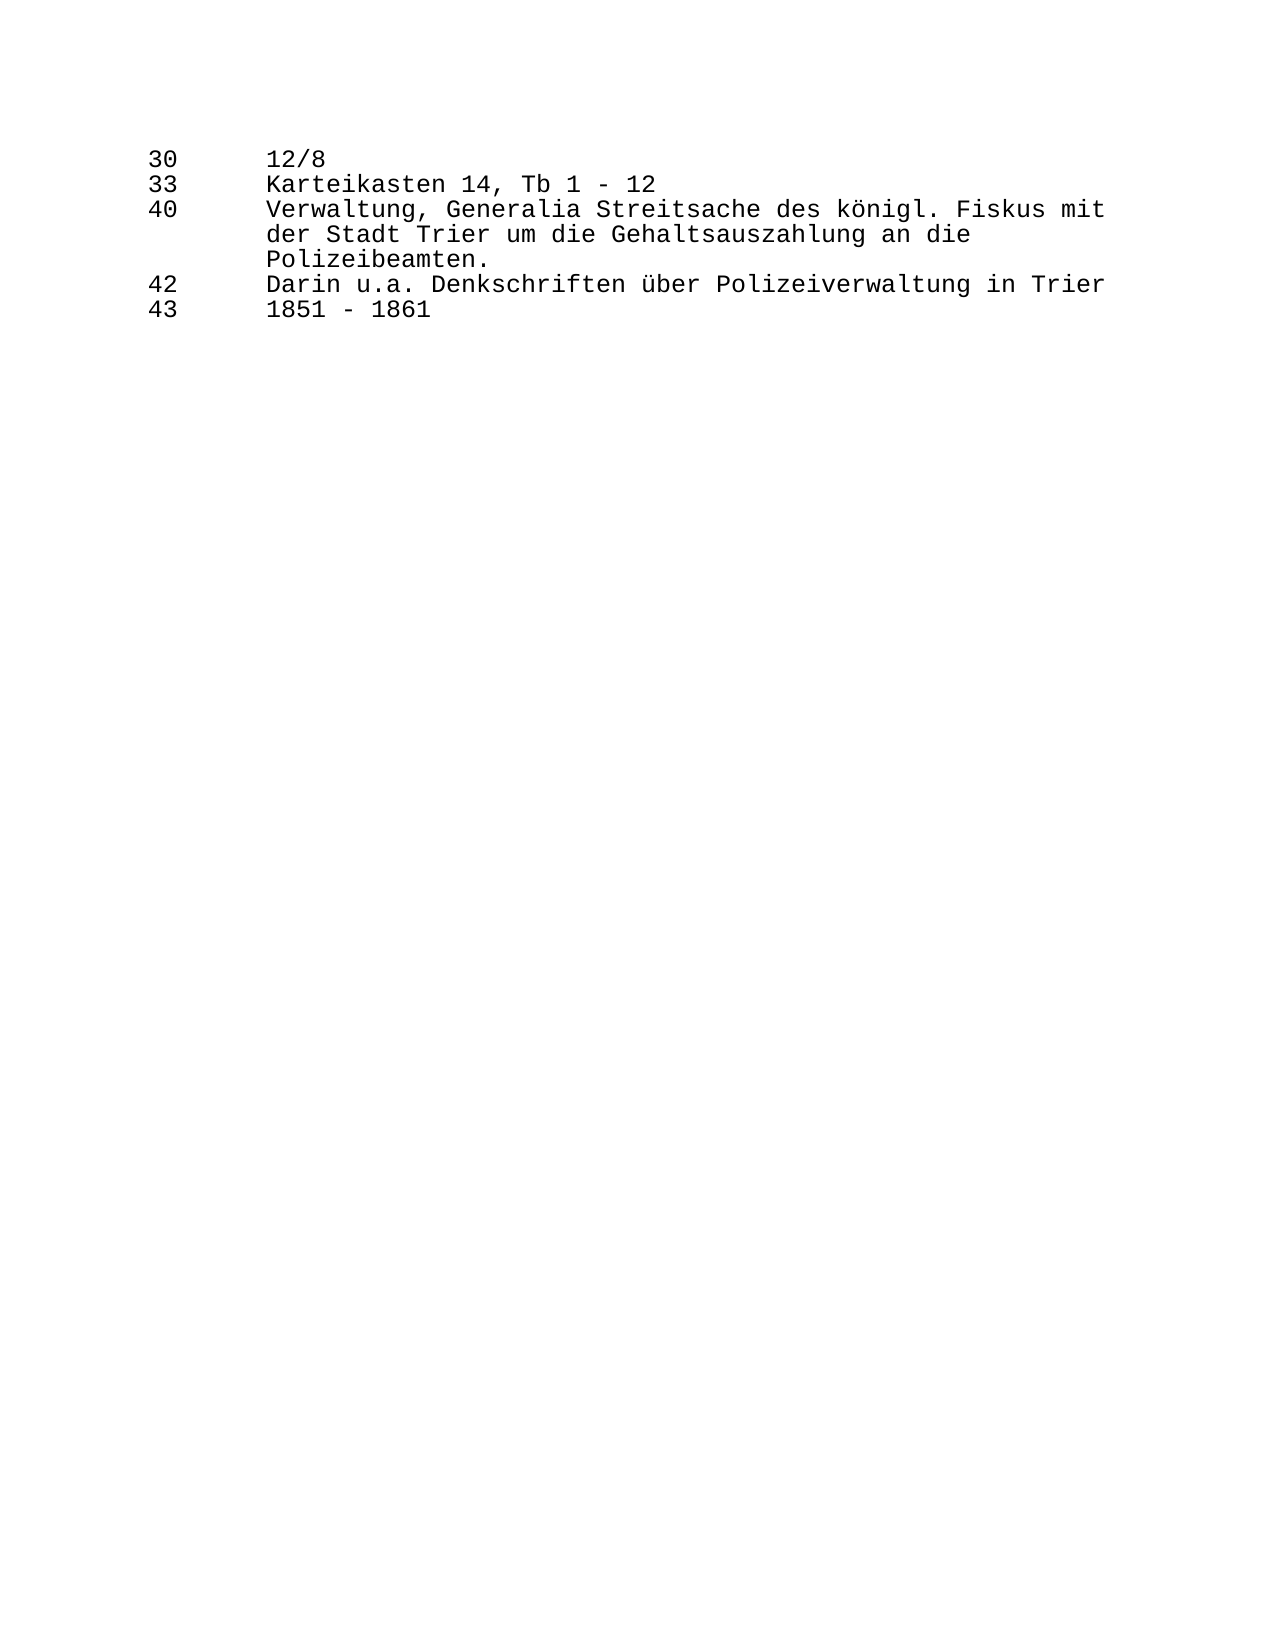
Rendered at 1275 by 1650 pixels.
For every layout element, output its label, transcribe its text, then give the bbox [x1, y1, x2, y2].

text 42 Darin u.a. s[Denkschriften über Polizeiverwaltung in Trier]s [148, 273, 1127, 298]
text 40 Verwaltung, Generalia s[Streitsache des königl. Fiskus mit der Stadt o[Trier]o um die Gehaltsauszahlung an die Polizeibeamten]s. [148, 198, 1127, 273]
text 33 Karteikasten 14, Tb 1 - 12 [148, 173, 1127, 198]
text 30 12/8 [148, 148, 1127, 173]
text 43 1851 - 1861 [148, 298, 1127, 323]
